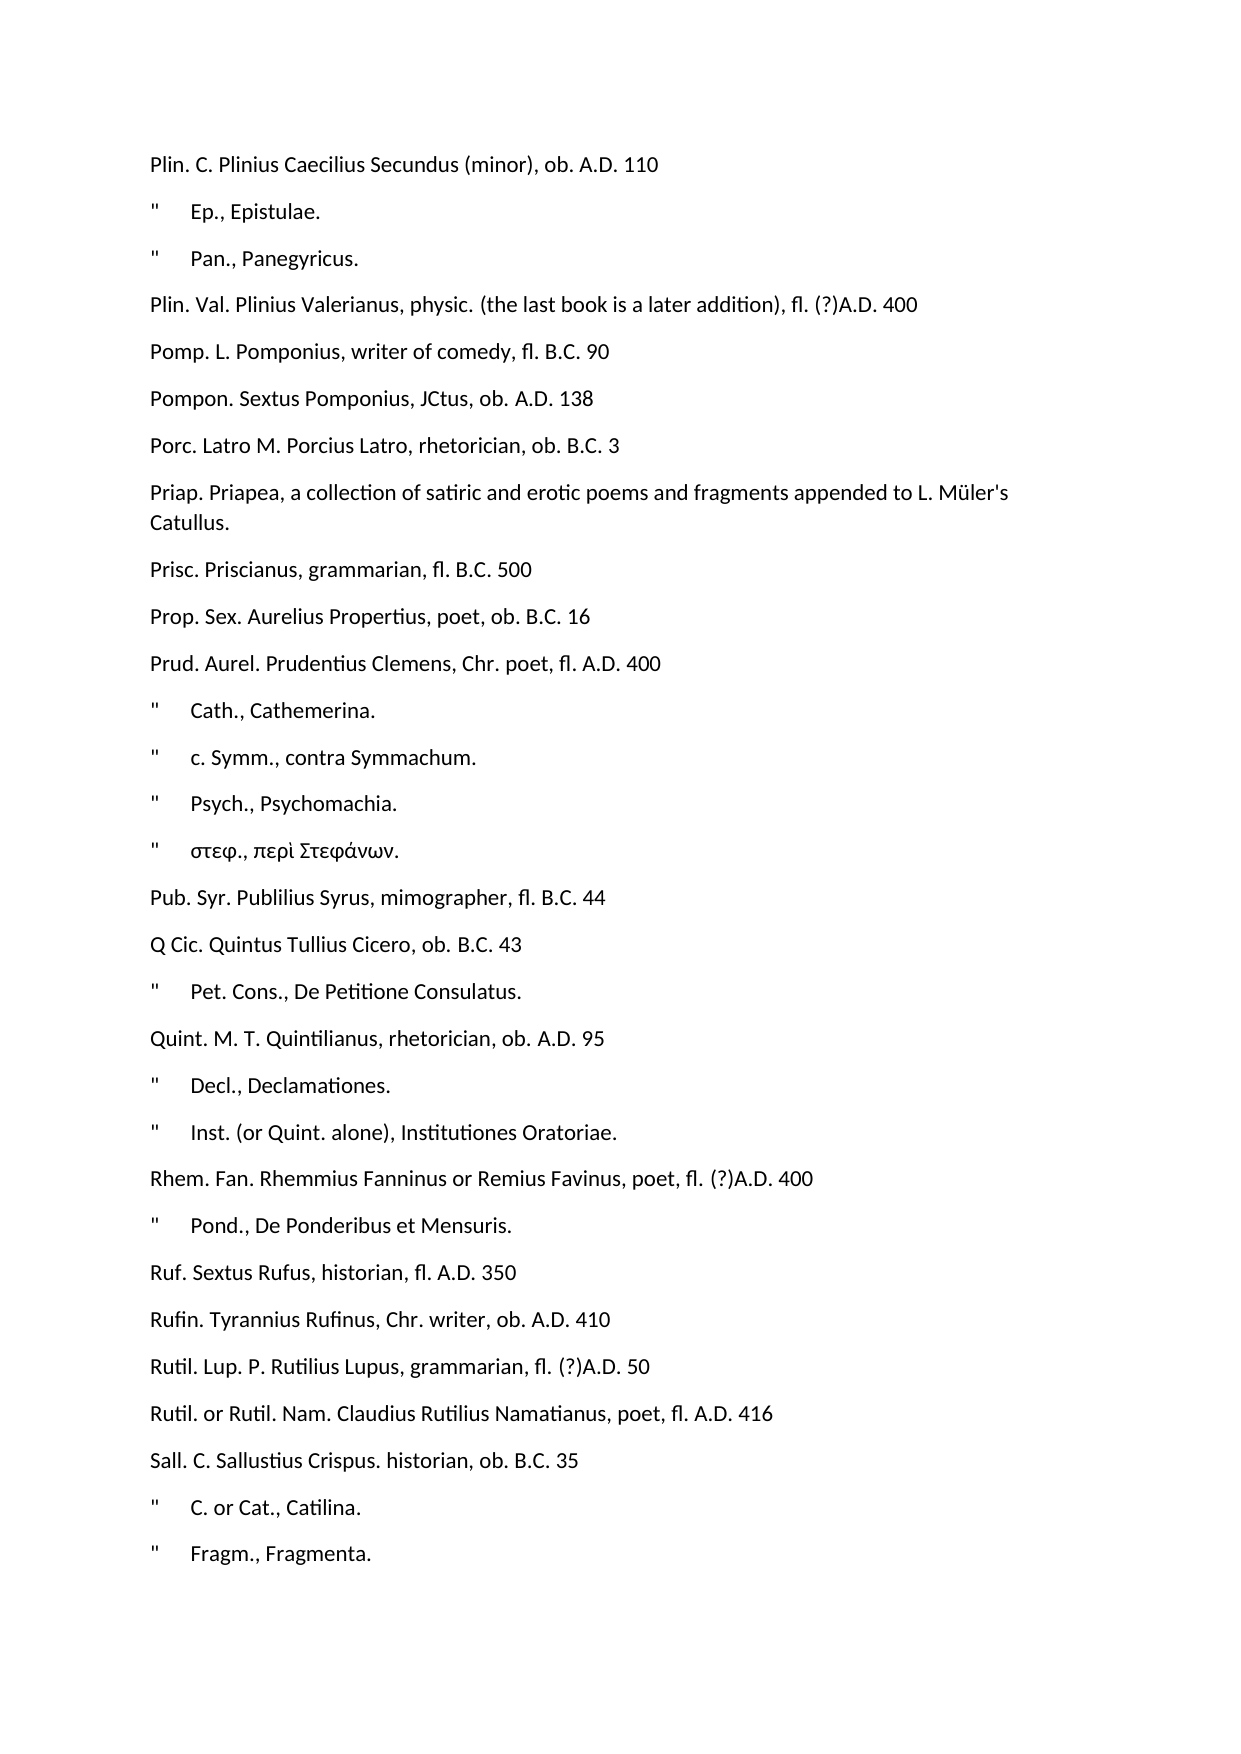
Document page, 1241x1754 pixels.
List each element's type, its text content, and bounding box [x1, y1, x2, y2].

text Pomp. L. Pomponius, writer of comedy, fl. B.C. 90 [150, 337, 1090, 366]
text Ruf. Sextus Rufus, historian, fl. A.D. 350 [150, 1258, 1090, 1286]
text " c. Symm., contra Symmachum. [150, 743, 1090, 771]
text Rutil. Lup. P. Rutilius Lupus, grammarian, fl. (?)A.D. 50 [150, 1352, 1090, 1380]
text Sall. C. Sallustius Crispus. historian, ob. B.C. 35 [150, 1446, 1090, 1474]
text Rufin. Tyrannius Rufinus, Chr. writer, ob. A.D. 410 [150, 1305, 1090, 1333]
text " Pond., De Ponderibus et Mensuris. [150, 1211, 1090, 1239]
text " Cath., Cathemerina. [150, 696, 1090, 724]
text " Inst. (or Quint. alone), Institutiones Oratoriae. [150, 1118, 1090, 1146]
text Pub. Syr. Publilius Syrus, mimographer, fl. B.C. 44 [150, 883, 1090, 911]
text " Pan., Panegyricus. [150, 244, 1090, 272]
text Quint. M. T. Quintilianus, rhetorician, ob. A.D. 95 [150, 1024, 1090, 1052]
text " Fragm., Fragmenta. [150, 1539, 1090, 1568]
text Pompon. Sextus Pomponius, JCtus, ob. A.D. 138 [150, 384, 1090, 412]
text Q Cic. Quintus Tullius Cicero, ob. B.C. 43 [150, 930, 1090, 958]
text Prud. Aurel. Prudentius Clemens, Chr. poet, fl. A.D. 400 [150, 649, 1090, 677]
text Rutil. or Rutil. Nam. Claudius Rutilius Namatianus, poet, fl. A.D. 416 [150, 1399, 1090, 1427]
text Prisc. Priscianus, grammarian, fl. B.C. 500 [150, 555, 1090, 583]
text " C. or Cat., Catilina. [150, 1493, 1090, 1521]
text " Pet. Cons., De Petitione Consulatus. [150, 977, 1090, 1005]
text Plin. Val. Plinius Valerianus, physic. (the last book is a later addition), fl. (?)A.D. 400 [150, 291, 1090, 319]
text " Ep., Epistulae. [150, 197, 1090, 225]
text Plin. C. Plinius Caecilius Secundus (minor), ob. A.D. 110 [150, 150, 1090, 178]
text Prop. Sex. Aurelius Propertius, poet, ob. B.C. 16 [150, 602, 1090, 630]
text " Psych., Psychomachia. [150, 789, 1090, 818]
text " Decl., Declamationes. [150, 1071, 1090, 1099]
text Rhem. Fan. Rhemmius Fanninus or Remius Favinus, poet, fl. (?)A.D. 400 [150, 1164, 1090, 1193]
text Porc. Latro M. Porcius Latro, rhetorician, ob. B.C. 3 [150, 431, 1090, 459]
text " στεφ., περὶ Στεφάνων. [150, 836, 1090, 864]
text Priap. Priapea, a collection of satiric and erotic poems and fragments appended to L. Müler's Catullus. [150, 478, 1090, 536]
